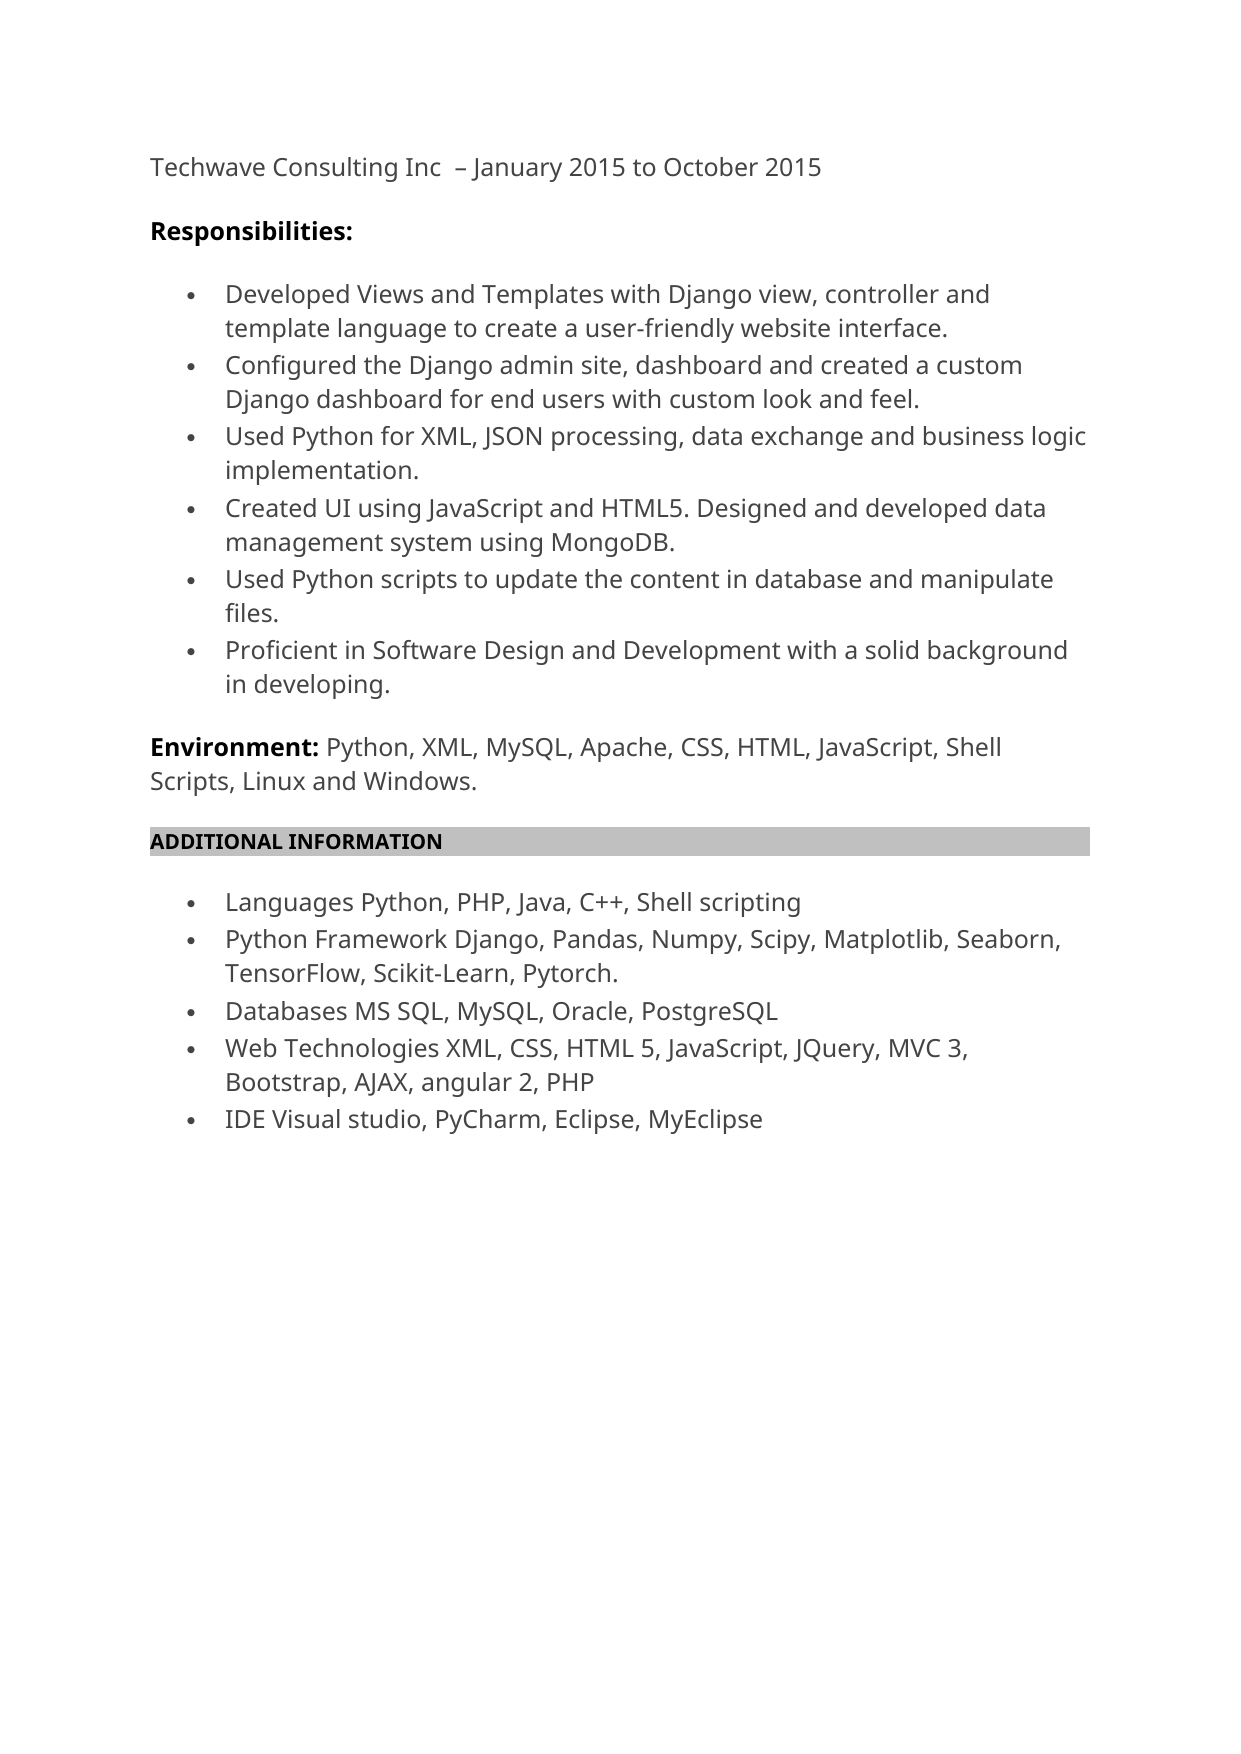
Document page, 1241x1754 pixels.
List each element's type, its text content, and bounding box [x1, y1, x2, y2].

list Web Technologies XML, CSS, HTML 5, JavaScript, JQuery, MVC 3, Bootstrap, AJAX, angular 2, PHP [187, 1031, 1090, 1099]
text Responsibilities: [150, 213, 1090, 247]
list IDE Visual studio, PyCharm, Eclipse, MyEclipse [187, 1102, 1090, 1136]
list Python Framework Django, Pandas, Numpy, Scipy, Matplotlib, Seaborn, TensorFlow, Scikit-Learn, Pytorch. [187, 922, 1090, 990]
list Proficient in Software Design and Development with a solid background in developing. [187, 633, 1090, 701]
text ADDITIONAL INFORMATION [150, 827, 1090, 856]
list Developed Views and Templates with Django view, controller and template language to create a user-friendly website interface. [187, 276, 1090, 344]
list Databases MS SQL, MySQL, Oracle, PostgreSQL [187, 993, 1090, 1027]
list Configured the Django admin site, dashboard and created a custom Django dashboard for end users with custom look and feel. [187, 348, 1090, 416]
text Environment: Python, XML, MySQL, Apache, CSS, HTML, JavaScript, Shell Scripts, Linux and Windows. [150, 730, 1090, 798]
list Languages Python, PHP, Java, C++, Shell scripting [187, 885, 1090, 919]
list Used Python scripts to update the content in database and manipulate files. [187, 561, 1090, 629]
list Used Python for XML, JSON processing, data exchange and business logic implementation. [187, 419, 1090, 487]
list Created UI using JavaScript and HTML5. Designed and developed data management system using MongoDB. [187, 490, 1090, 558]
text Techwave Consulting Inc – January 2015 to October 2015 [150, 150, 1090, 184]
